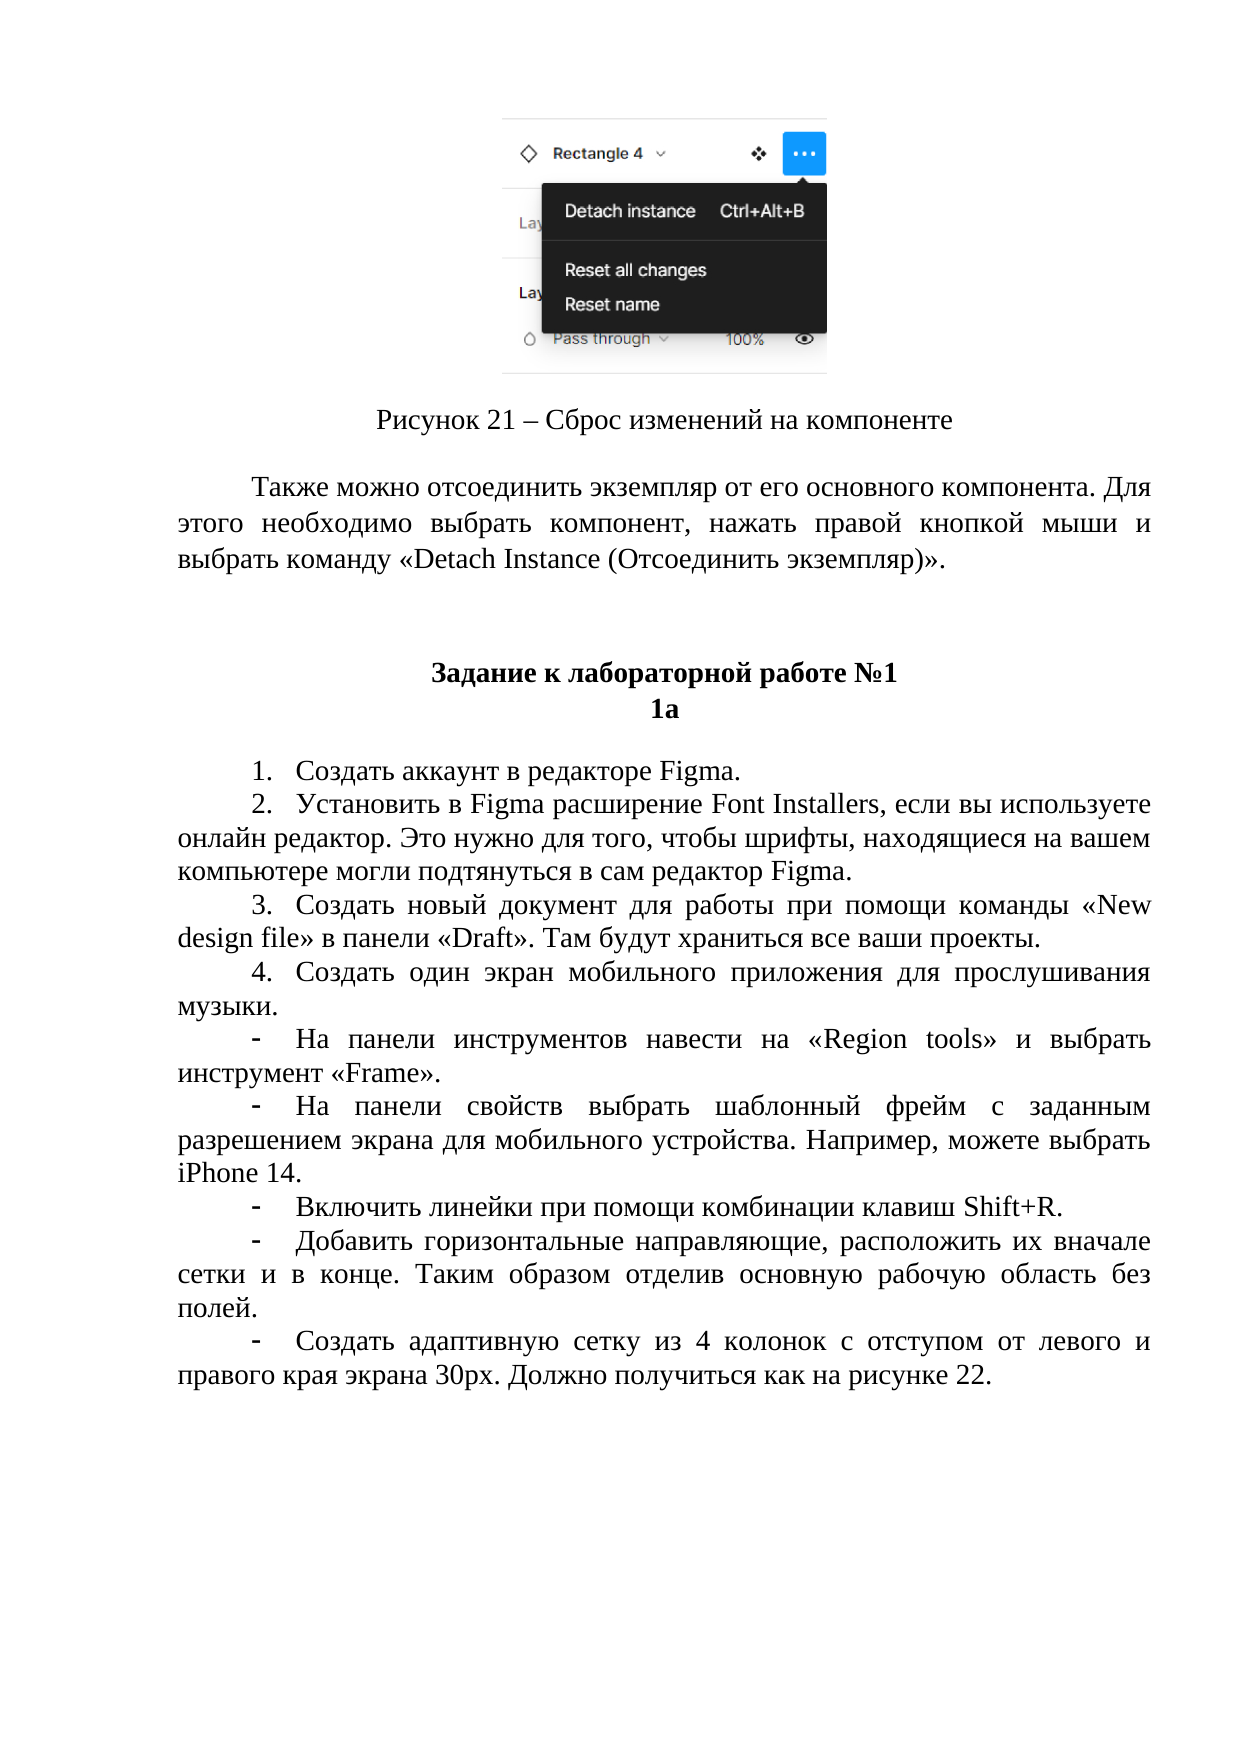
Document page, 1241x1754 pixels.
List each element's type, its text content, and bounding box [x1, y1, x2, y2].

list На панели инструментов навести на «Region tools» и выбрать инструмент «Frame». [177, 1021, 1152, 1088]
list На панели свойств выбрать шаблонный фрейм с заданным разрешением экрана для мобильного устройства. Например, можете выбрать iPhone 14. [177, 1088, 1152, 1189]
text 1а [177, 692, 1152, 725]
list Создать новый документ для работы при помощи команды «New design file» в панели «Draft». Там будут храниться все ваши проекты. [177, 887, 1152, 954]
picture [502, 118, 827, 375]
list Создать аккаунт в редакторе Figma. [177, 753, 1152, 786]
list Добавить горизонтальные направляющие, расположить их вначале сетки и в конце. Таким образом отделив основную рабочую область без полей. [177, 1223, 1152, 1323]
list Создать один экран мобильного приложения для прослушивания музыки. [177, 954, 1152, 1021]
list Включить линейки при помощи комбинации клавиш Shift+R. [177, 1189, 1152, 1223]
list Установить в Figma расширение Font Installers, если вы используете онлайн редактор. Это нужно для того, чтобы шрифты, находящиеся на вашем компьютере могли подтянуться в сам редактор Figma. [177, 786, 1152, 887]
text Также можно отсоединить экземпляр от его основного компонента. Для этого необходимо выбрать компонент, нажать правой кнопкой мыши и выбрать команду «Detach Instance (Отсоединить экземпляр)». [177, 469, 1152, 575]
text Задание к лабораторной работе №1 [177, 656, 1152, 689]
list Создать адаптивную сетку из 4 колонок с отступом от левого и правого края экрана 30px. Должно получиться как на рисунке 22. [177, 1323, 1152, 1391]
list Рисунок 21 – Сброс изменений на компоненте [177, 402, 1152, 436]
